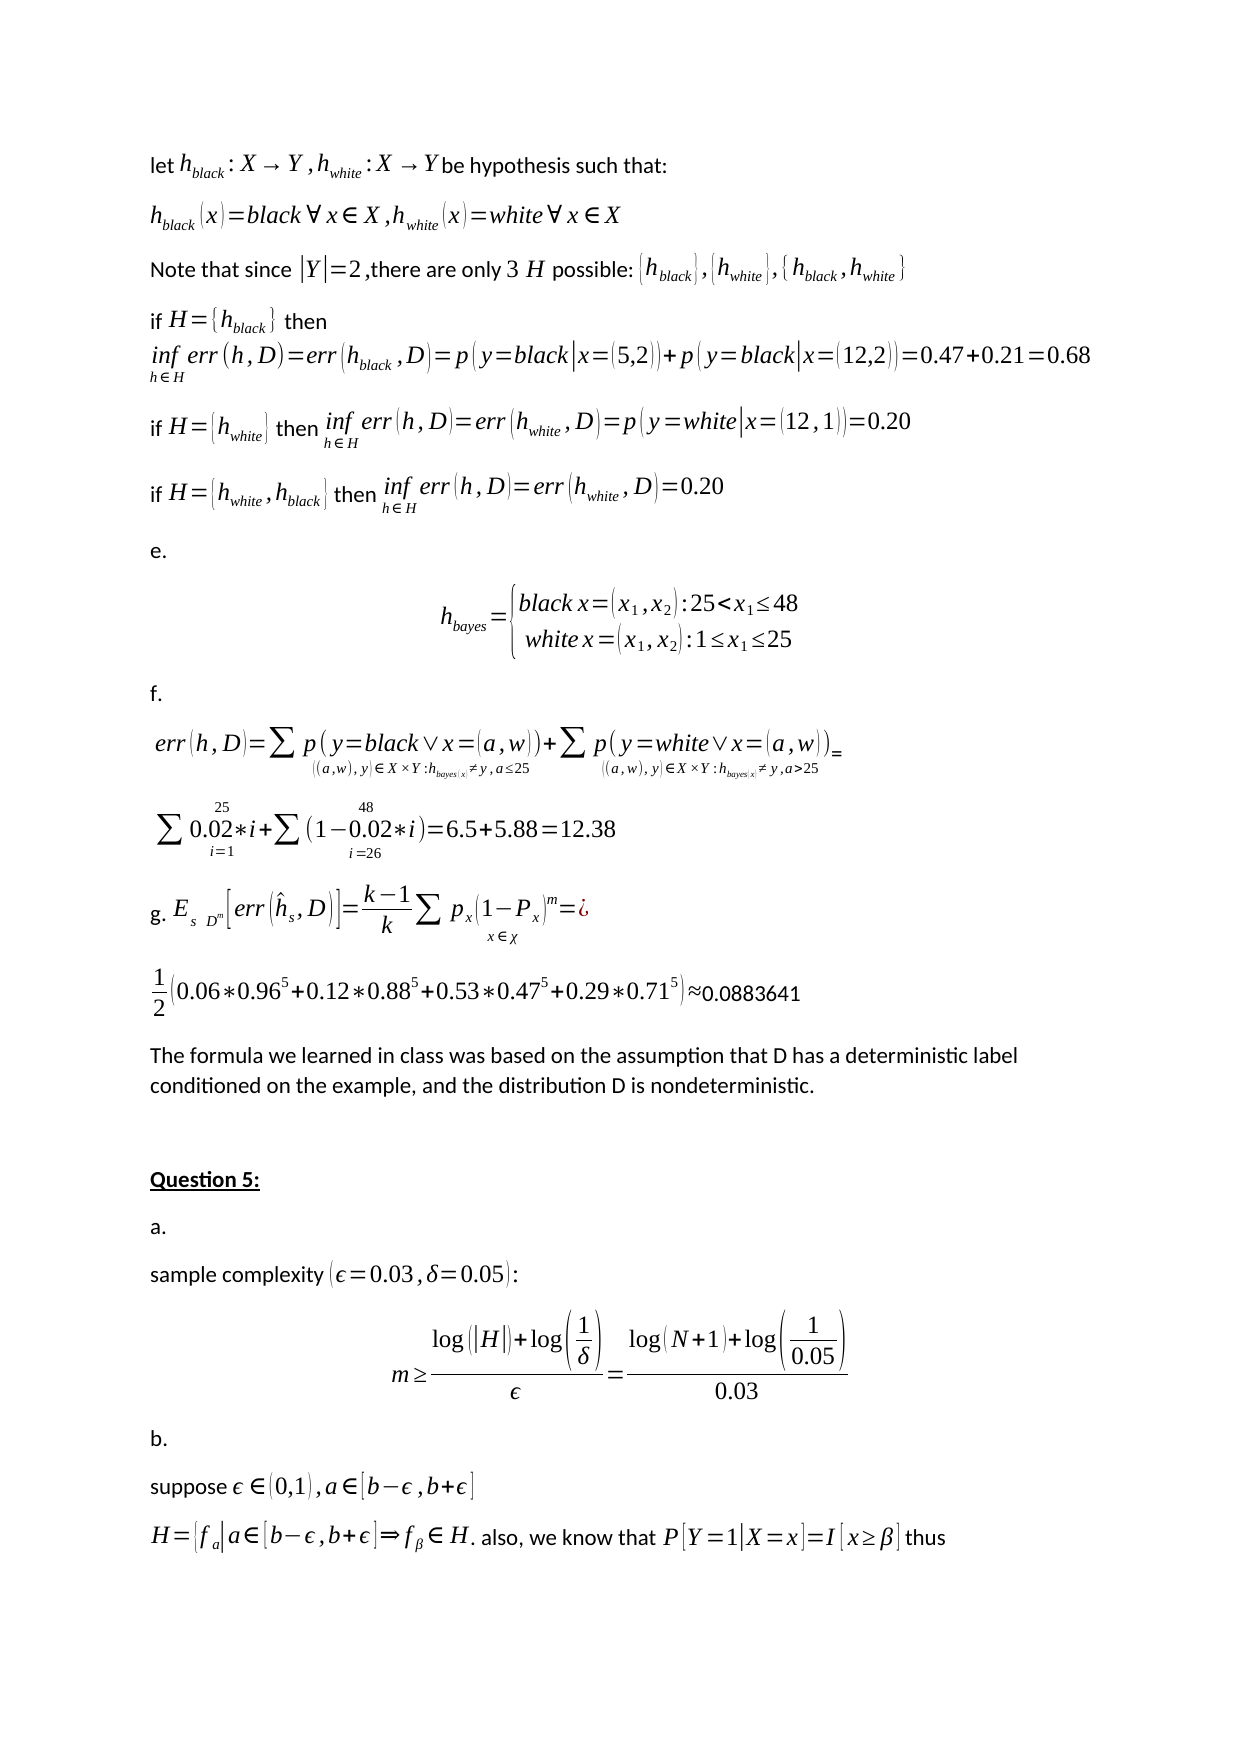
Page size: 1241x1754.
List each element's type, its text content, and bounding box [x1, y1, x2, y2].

text if then [150, 305, 1090, 386]
text = [150, 726, 1090, 780]
text let be hypothesis such that: [150, 150, 1090, 181]
text sample complexity [150, 1259, 1090, 1290]
text if then [150, 405, 1090, 452]
text a. [150, 1212, 1090, 1240]
text g. [150, 881, 1090, 945]
text f. [150, 679, 1090, 707]
text if then [150, 471, 1090, 517]
text Question 5: [150, 1165, 1090, 1193]
text suppose [150, 1471, 1090, 1501]
text Note that since there are only possible: [150, 252, 1090, 286]
text e. [150, 536, 1090, 564]
text 0.0883641 [150, 963, 1090, 1022]
text . also, we know that thus [150, 1520, 1090, 1554]
text The formula we learned in class was based on the assumption that D has a deterministic label conditioned on the example, and the distribution D is nondeterministic. [150, 1041, 1090, 1099]
text b. [150, 1424, 1090, 1452]
